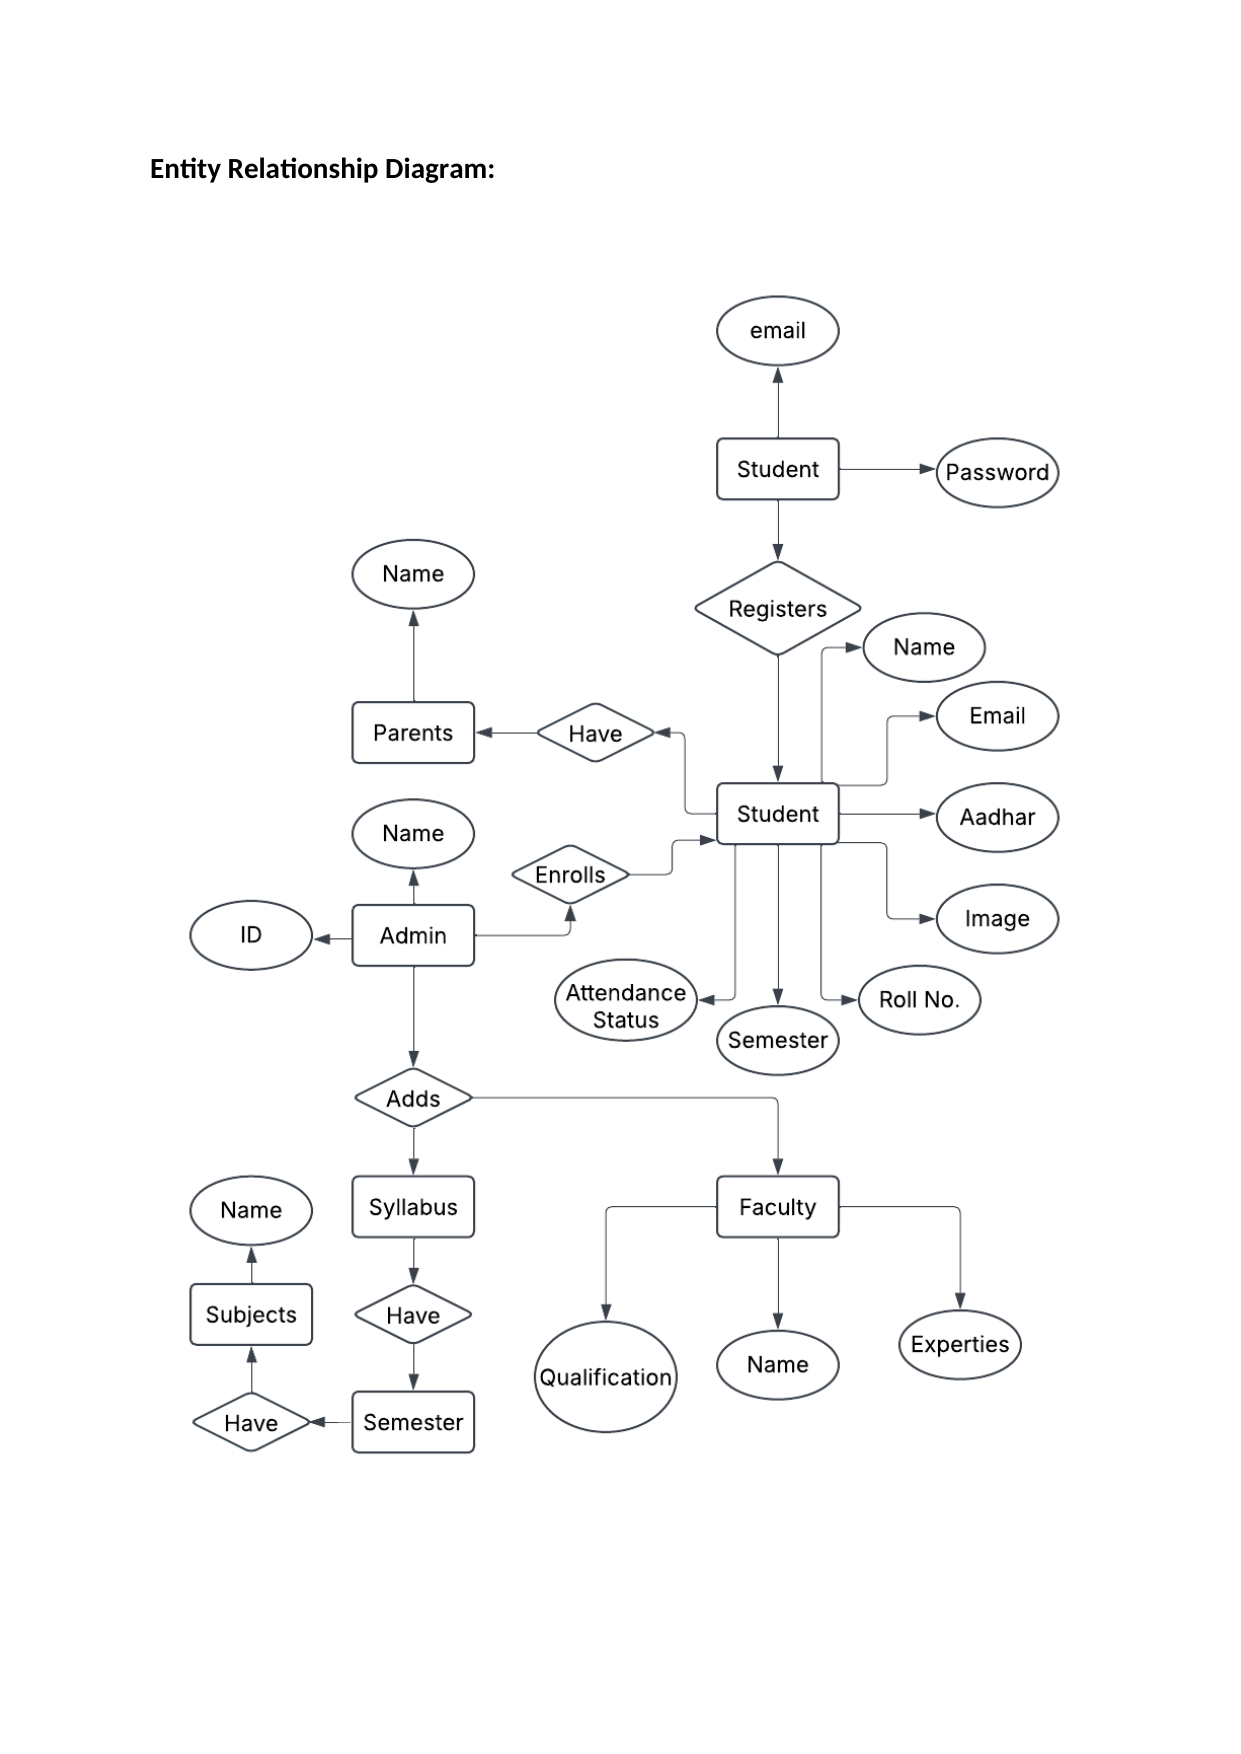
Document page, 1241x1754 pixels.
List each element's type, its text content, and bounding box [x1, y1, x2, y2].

text Entity Relationship Diagram: [150, 150, 1090, 186]
picture [150, 256, 1099, 1493]
